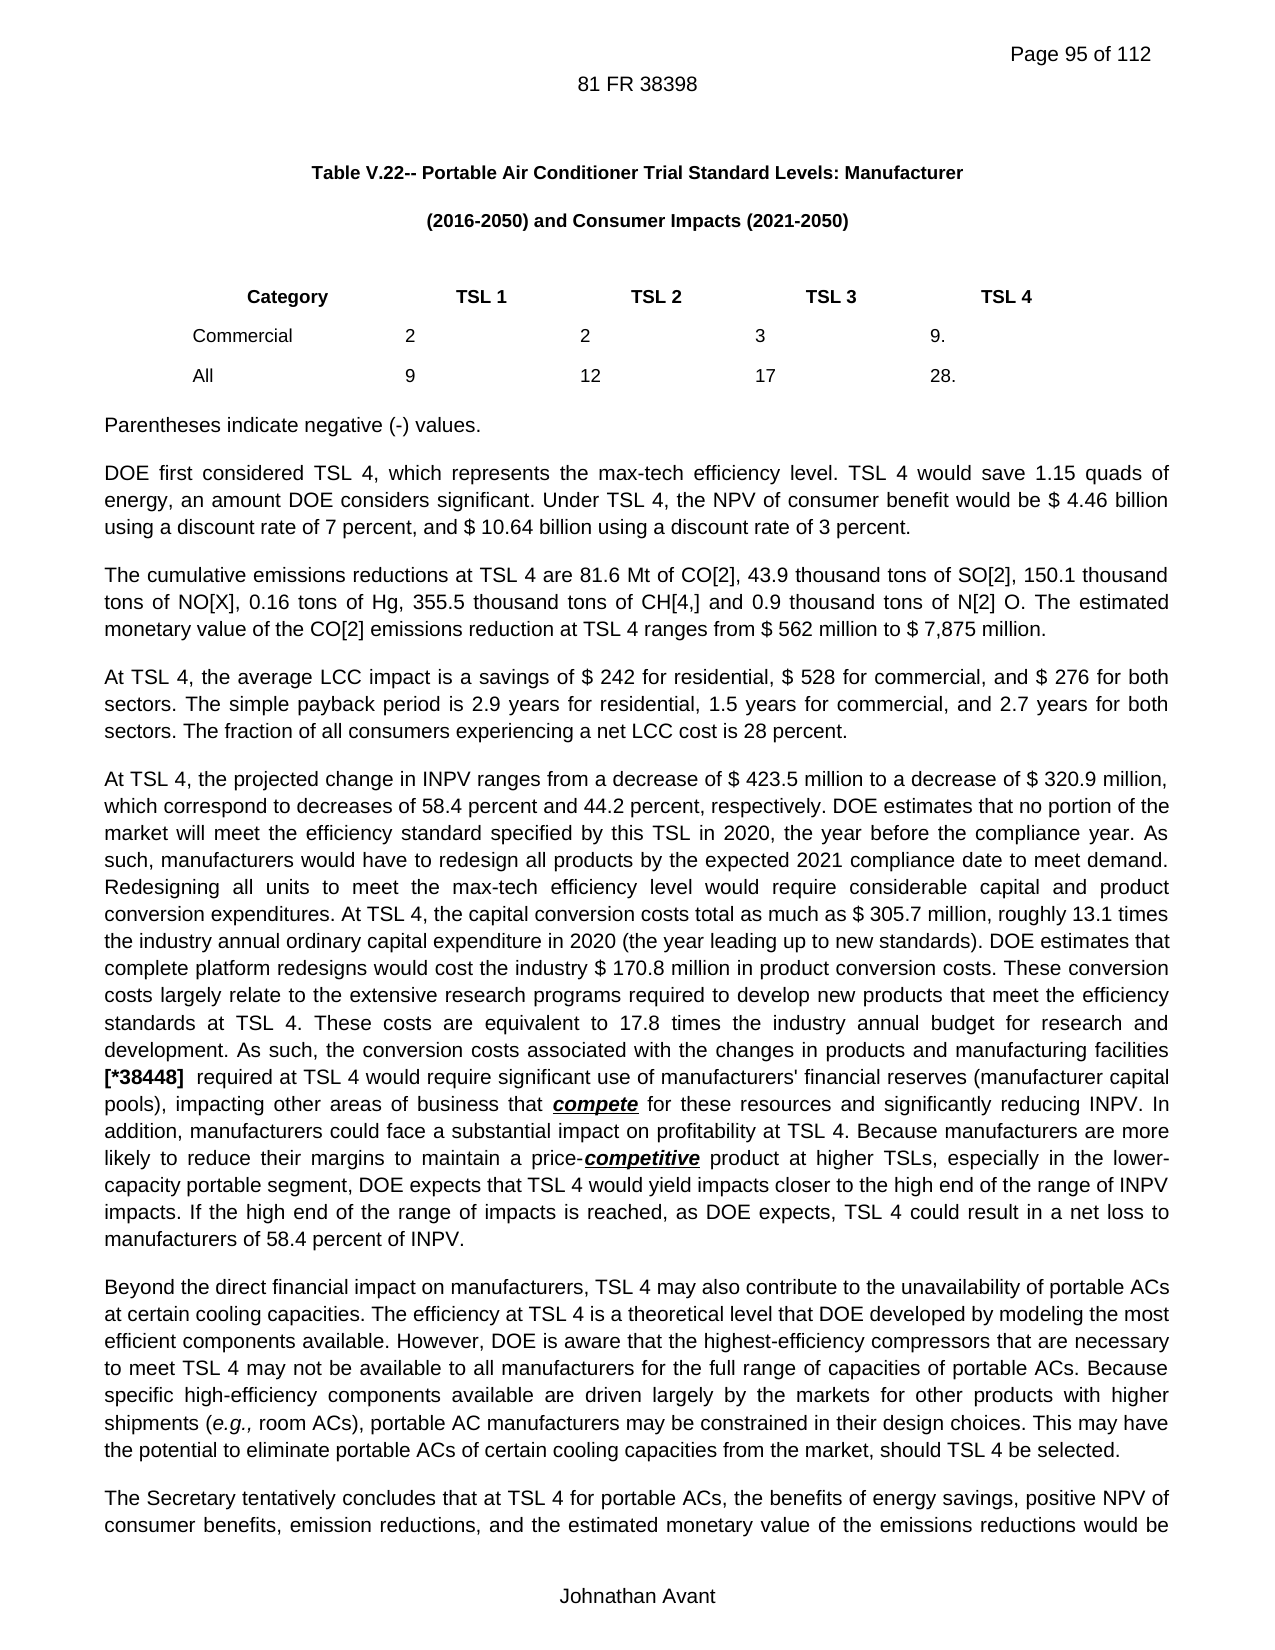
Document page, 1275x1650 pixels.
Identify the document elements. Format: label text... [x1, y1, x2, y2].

text Parentheses indicate negative (-) values. [104, 409, 1171, 436]
text The cumulative emissions reductions at TSL 4 are 81.6 Mt of CO[2], 43.9 thousand tons of SO[2], 150.1 thousand tons of NO[X], 0.16 tons of Hg, 355.5 thousand tons of CH[4,] and 0.9 thousand tons of N[2] O. The estimated monetary value of the CO[2] emissions reduction at TSL 4 ranges from $ 562 million to $ 7,875 million. [104, 559, 1171, 641]
text At TSL 4, the average LCC impact is a savings of $ 242 for residential, $ 528 for commercial, and $ 276 for both sectors. The simple payback period is 2.9 years for residential, 1.5 years for commercial, and 2.7 years for both sectors. The fraction of all consumers experiencing a net LCC cost is 28 percent. [104, 661, 1171, 743]
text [104, 1482, 1171, 1536]
text At TSL 4, the projected change in INPV ranges from a decrease of $ 423.5 million to a decrease of $ 320.9 million, which correspond to decreases of 58.4 percent and 44.2 percent, respectively. DOE estimates that no portion of the market will meet the efficiency standard specified by this TSL in 2020, the year before the compliance year. As such, manufacturers would have to redesign all products by the expected 2021 compliance date to meet demand. Redesigning all units to meet the max-tech efficiency level would require considerable capital and product conversion expenditures. At TSL 4, the capital conversion costs total as much as $ 305.7 million, roughly 13.1 times the industry annual ordinary capital expenditure in 2020 (the year leading up to new standards). DOE estimates that complete platform redesigns would cost the industry $ 170.8 million in product conversion costs. These conversion costs largely relate to the extensive research programs required to develop new products that meet the efficiency standards at TSL 4. These costs are equivalent to 17.8 times the industry annual budget for research and development. As such, the conversion costs associated with the changes in products and manufacturing facilities [*38448] required at TSL 4 would require significant use of manufacturers' financial reserves (manufacturer capital pools), impacting other areas of business that compete for these resources and significantly reducing INPV. In addition, manufacturers could face a substantial impact on profitability at TSL 4. Because manufacturers are more likely to reduce their margins to maintain a price-competitive product at higher TSLs, especially in the lower-capacity portable segment, DOE expects that TSL 4 would yield impacts closer to the high end of the range of INPV impacts. If the high end of the range of impacts is reached, as DOE expects, TSL 4 could result in a net loss to manufacturers of 58.4 percent of INPV. [104, 763, 1171, 1251]
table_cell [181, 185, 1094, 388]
text DOE first considered TSL 4, which represents the max-tech efficiency level. TSL 4 would save 1.15 quads of energy, an amount DOE considers significant. Under TSL 4, the NPV of consumer benefit would be $ 4.46 billion using a discount rate of 7 percent, and $ 10.64 billion using a discount rate of 3 percent. [104, 457, 1171, 538]
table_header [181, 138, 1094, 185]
text Beyond the direct financial impact on manufacturers, TSL 4 may also contribute to the unavailability of portable ACs at certain cooling capacities. The efficiency at TSL 4 is a theoretical level that DOE developed by modeling the most efficient components available. However, DOE is aware that the highest-efficiency compressors that are necessary to meet TSL 4 may not be available to all manufacturers for the full range of capacities of portable ACs. Because specific high-efficiency components available are driven largely by the markets for other products with higher shipments (e.g., room ACs), portable AC manufacturers may be constrained in their design choices. This may have the potential to eliminate portable ACs of certain cooling capacities from the market, should TSL 4 be selected. [104, 1272, 1171, 1461]
